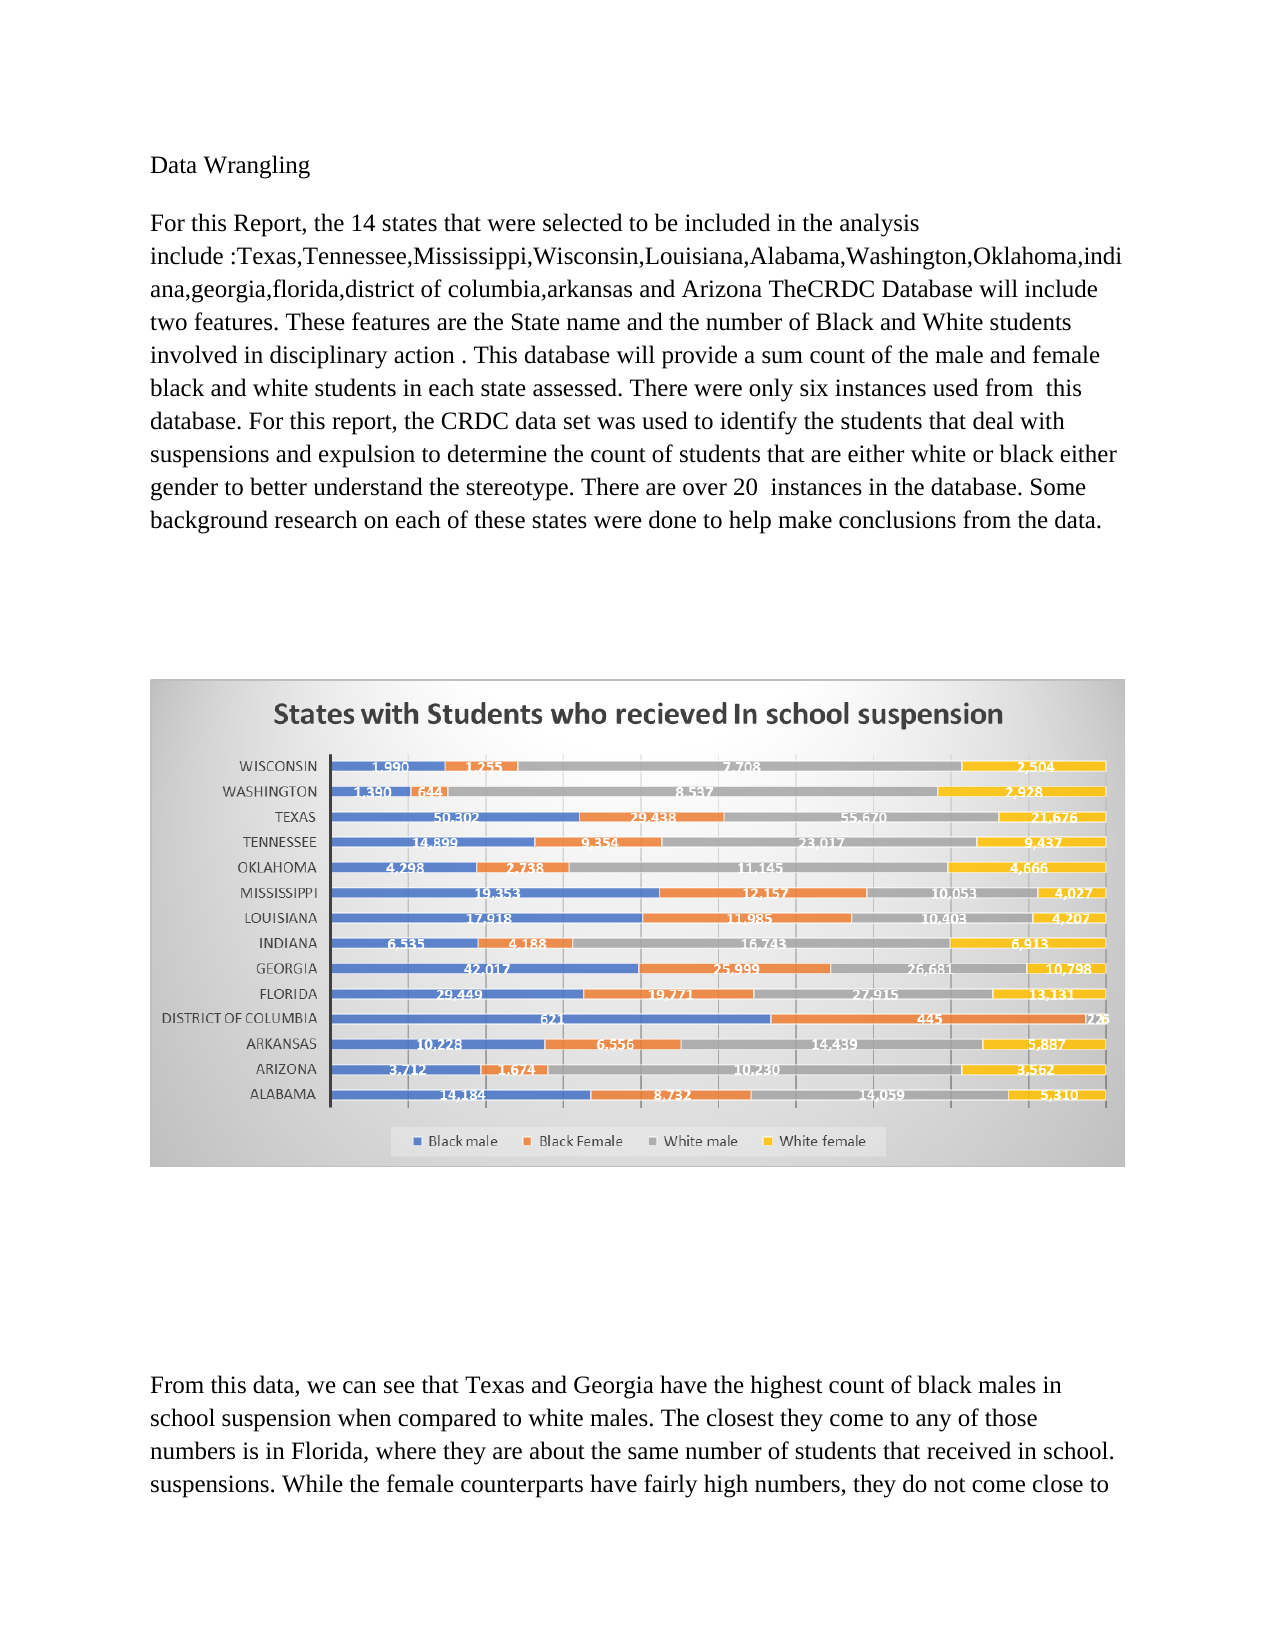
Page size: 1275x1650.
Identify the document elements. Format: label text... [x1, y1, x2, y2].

text For this Report, the 14 states that were selected to be included in the analysis include :Texas,Tennessee,Mississippi,Wisconsin,Louisiana,Alabama,Washington,Oklahoma,indiana,georgia,florida,district of columbia,arkansas and Arizona TheCRDC Database will include two features. These features are the State name and the number of Black and White students involved in disciplinary action . This database will provide a sum count of the male and female black and white students in each state assessed. There were only six instances used from this database. For this report, the CRDC data set was used to identify the students that deal with suspensions and expulsion to determine the count of students that are either white or black either gender to better understand the stereotype. There are over 20 instances in the database. Some background research on each of these states were done to help make conclusions from the data. [150, 208, 1125, 534]
picture [150, 679, 1125, 1167]
text Data Wrangling [150, 150, 1125, 179]
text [150, 1370, 1125, 1497]
